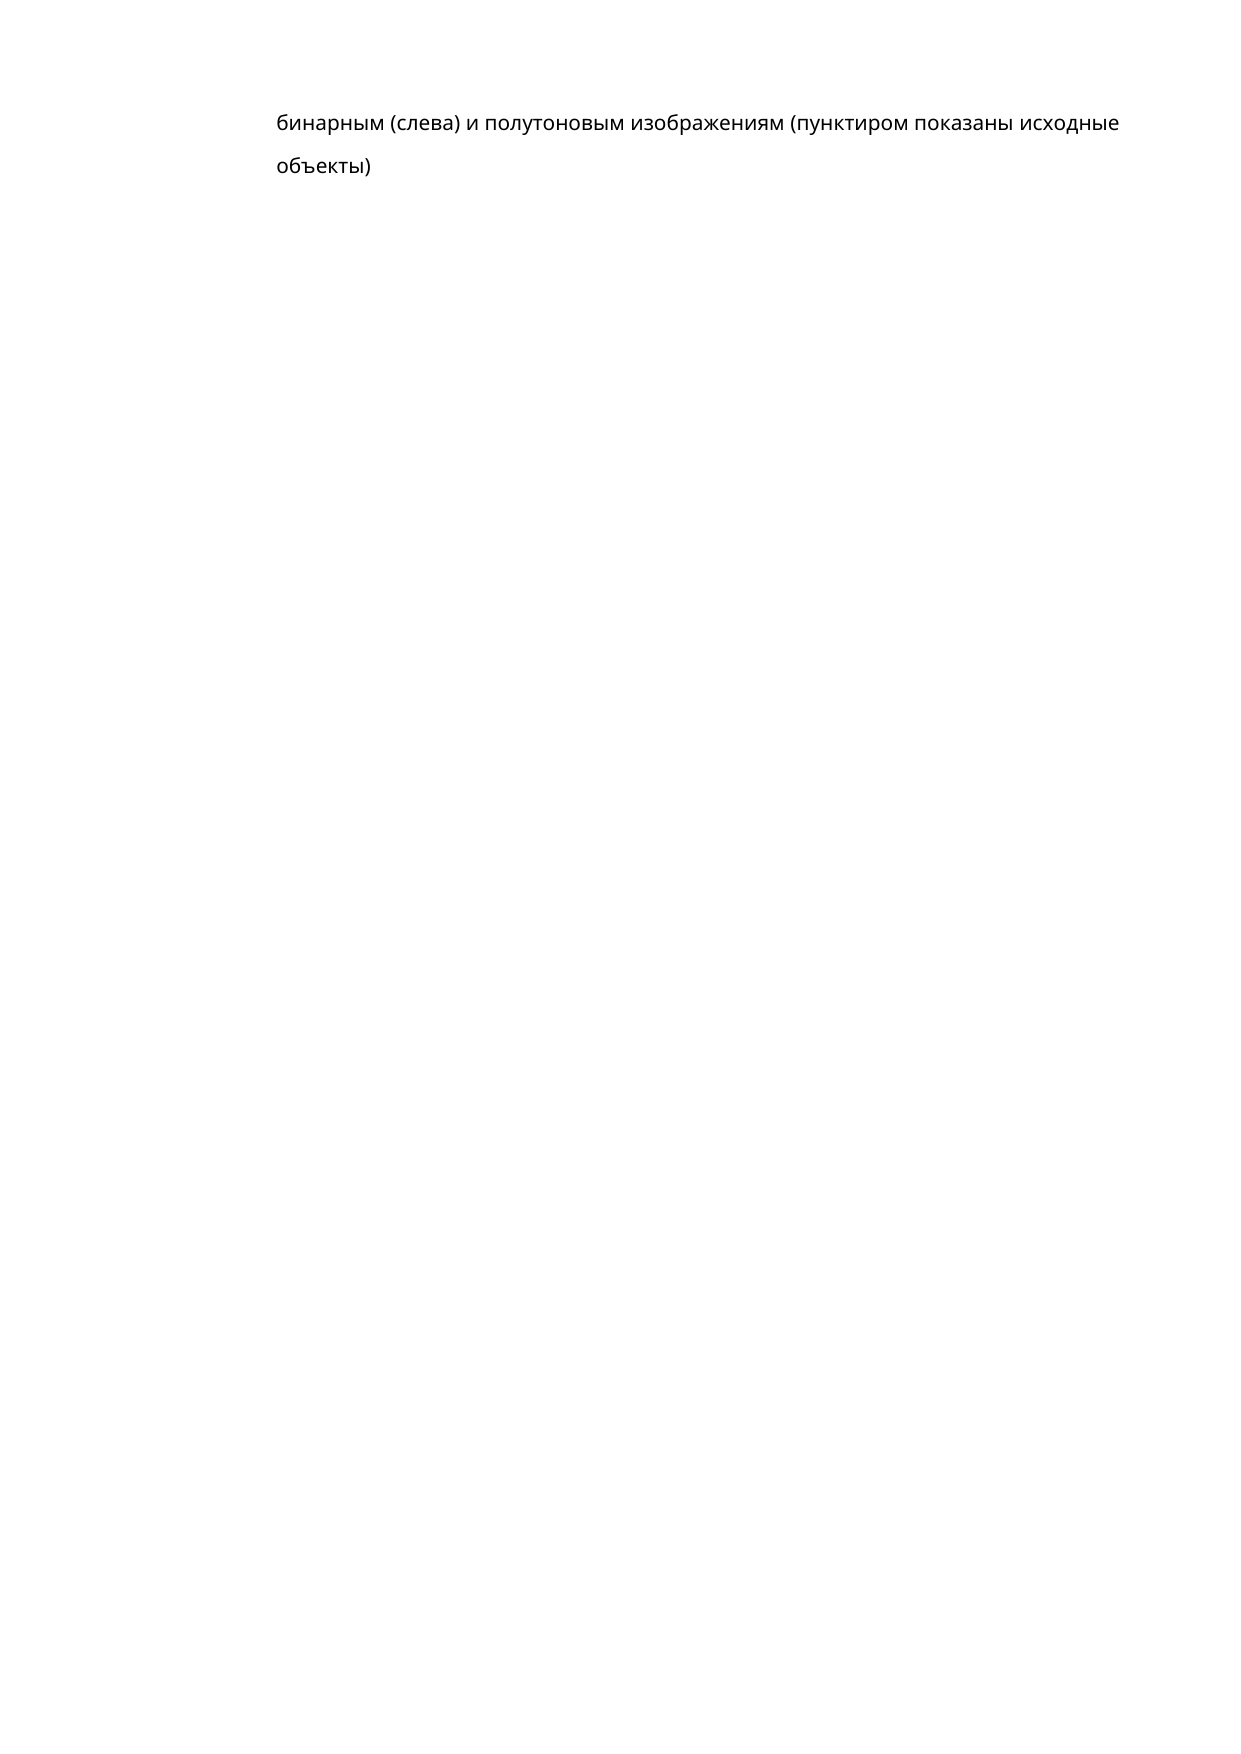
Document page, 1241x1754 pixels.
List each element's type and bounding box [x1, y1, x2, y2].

text [223, 108, 1142, 180]
